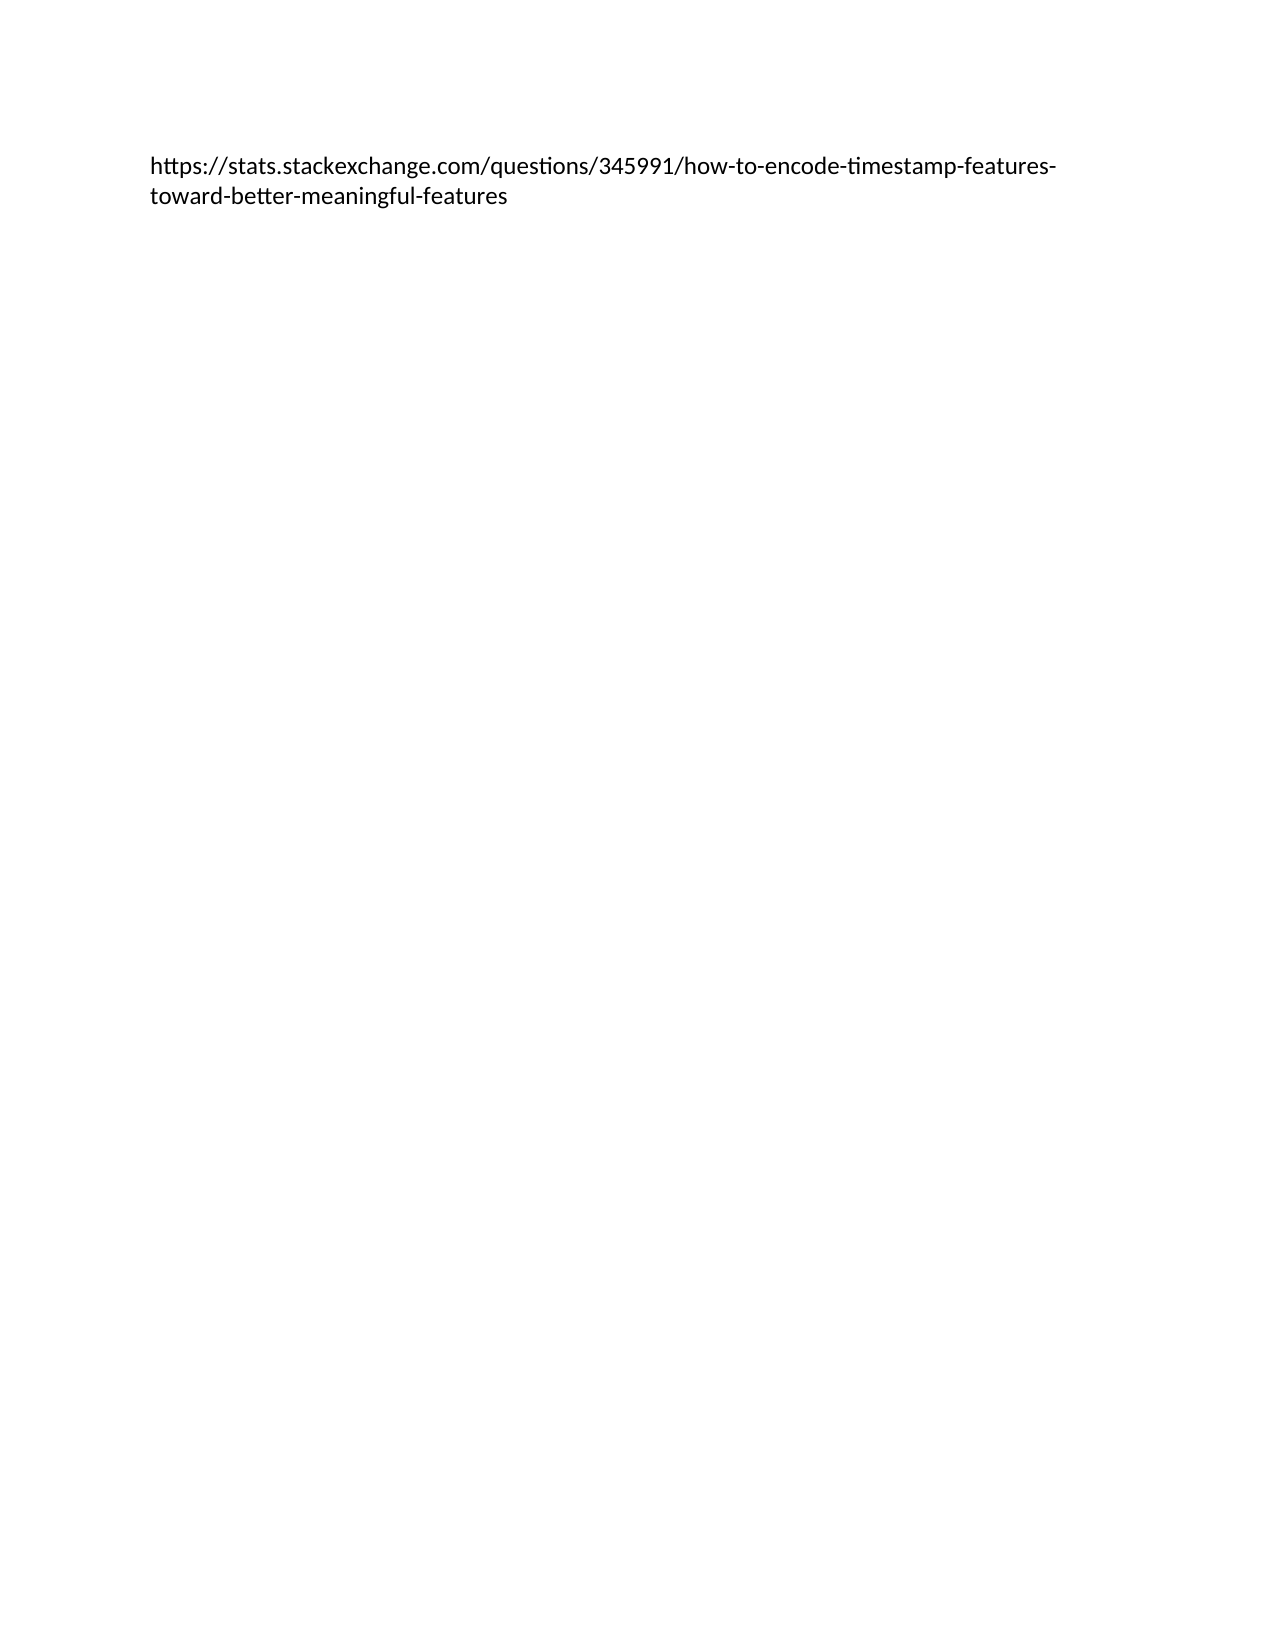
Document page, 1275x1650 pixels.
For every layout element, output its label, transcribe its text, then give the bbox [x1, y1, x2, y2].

text https://stats.stackexchange.com/questions/345991/how-to-encode-timestamp-features-toward-better-meaningful-features [150, 150, 1125, 211]
